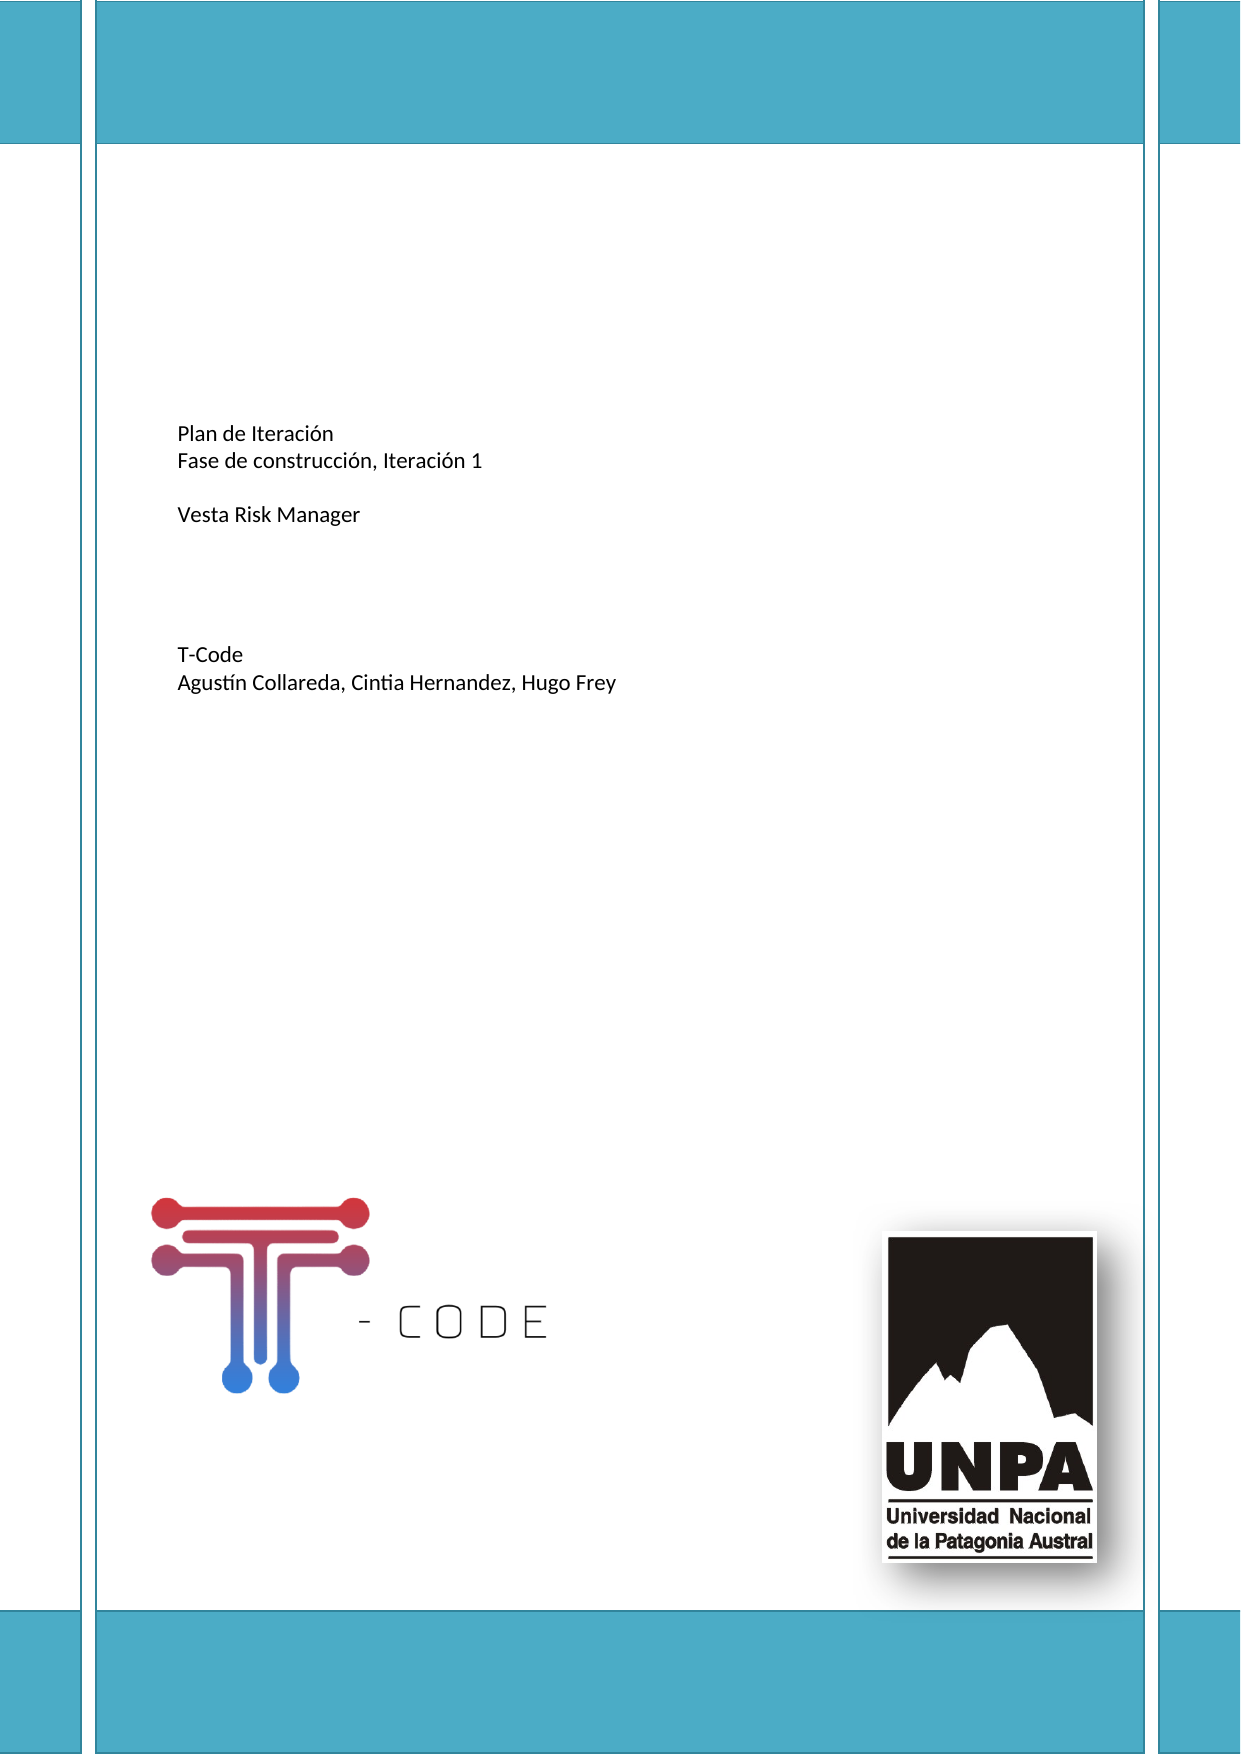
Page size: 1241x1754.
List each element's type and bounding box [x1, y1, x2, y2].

picture [882, 1231, 1097, 1563]
picture [142, 1191, 554, 1398]
